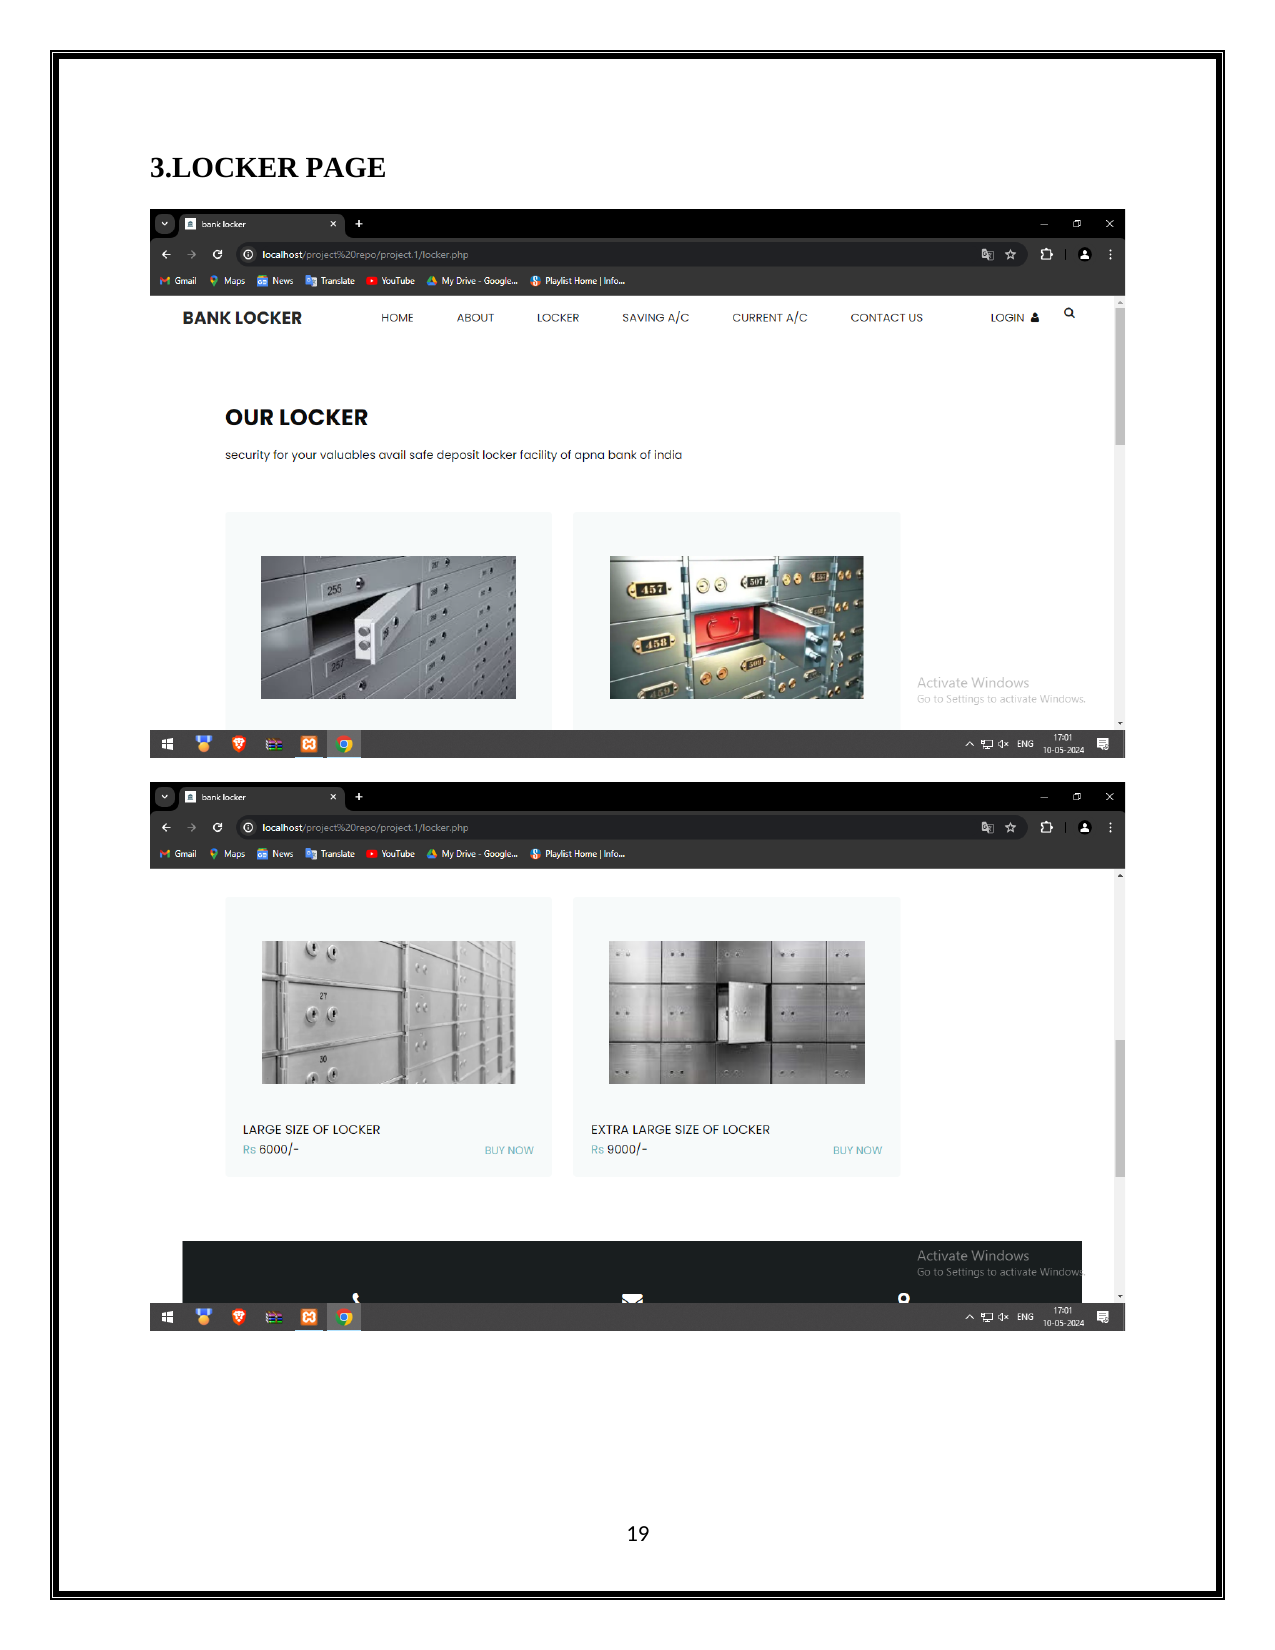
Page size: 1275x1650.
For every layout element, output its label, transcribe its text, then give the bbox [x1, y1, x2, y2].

picture [150, 782, 1125, 1331]
text 3.LOCKER PAGE [150, 150, 1125, 183]
picture [150, 209, 1125, 758]
